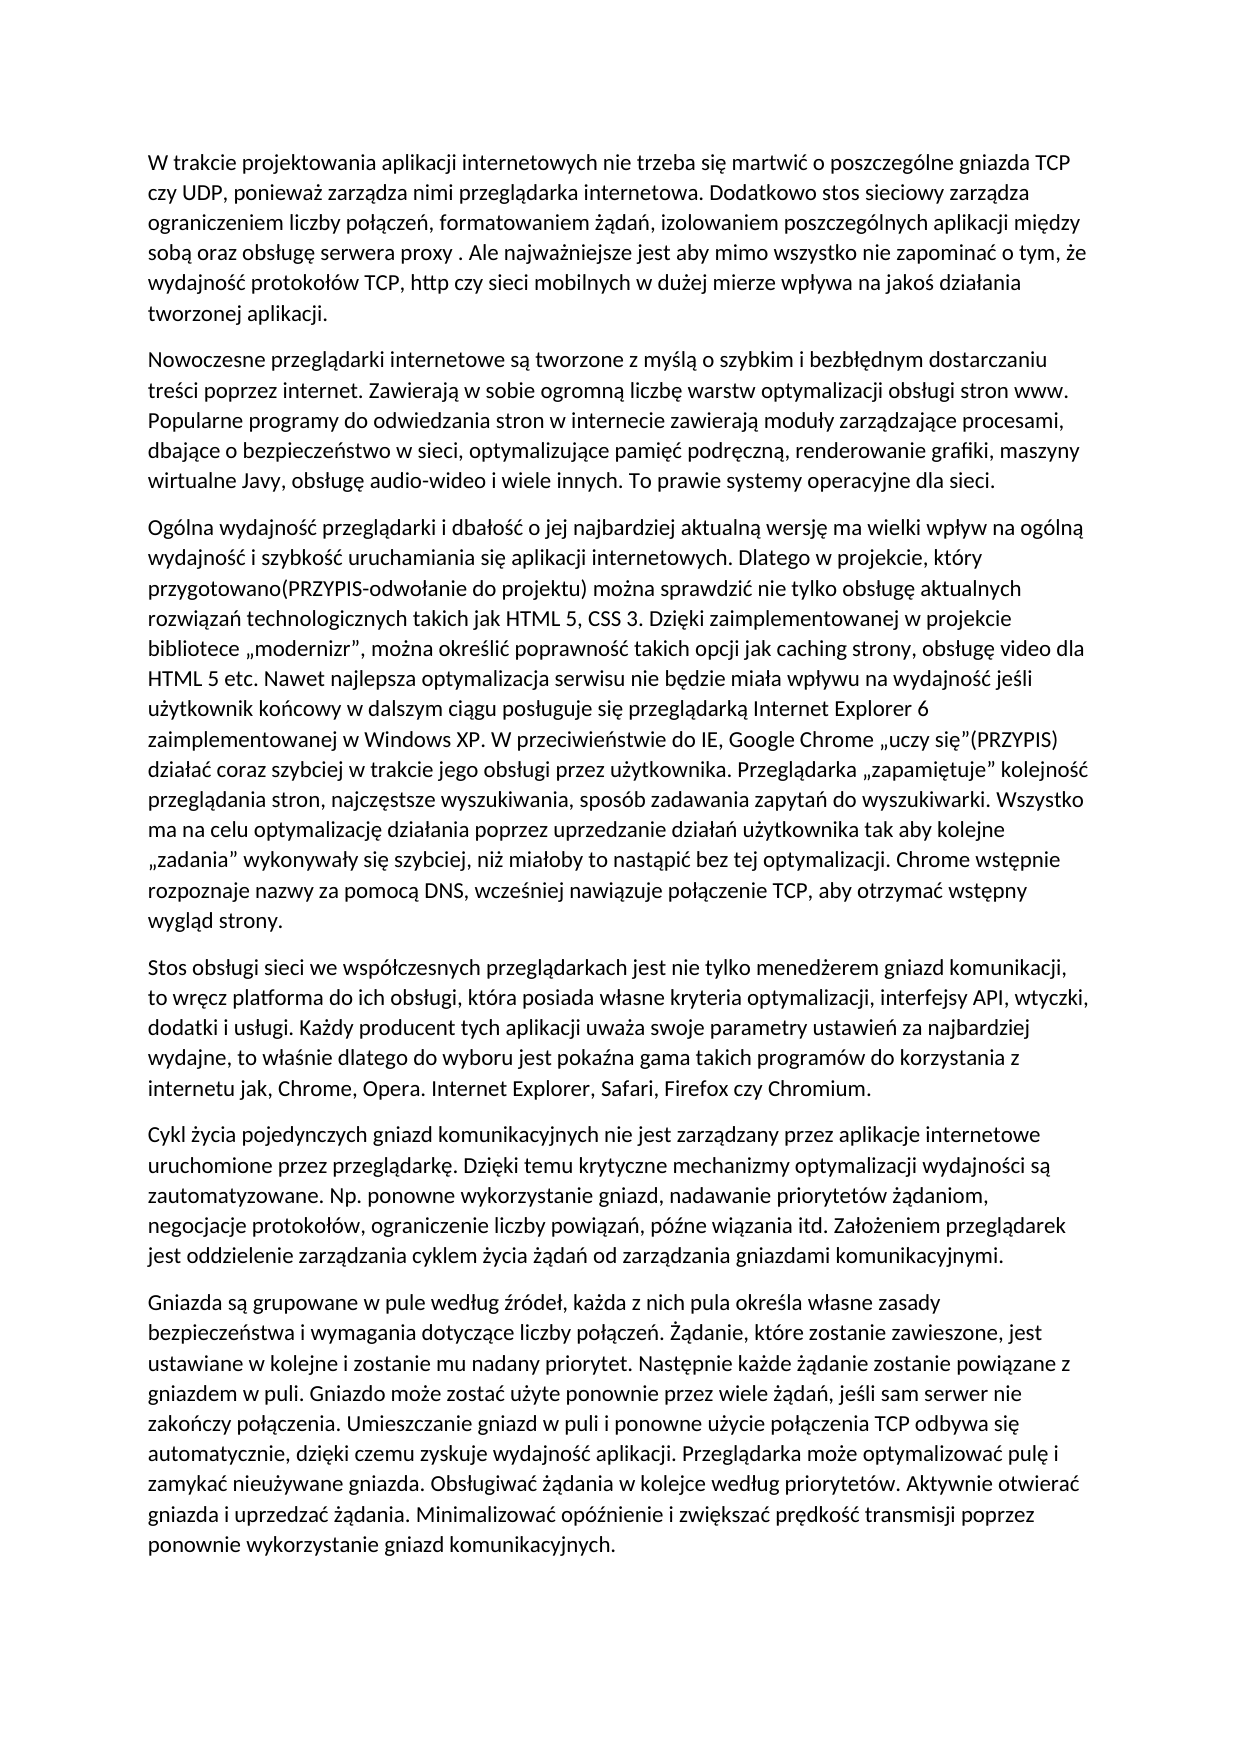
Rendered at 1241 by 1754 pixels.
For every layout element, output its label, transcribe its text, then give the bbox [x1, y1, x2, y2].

text Gniazda są grupowane w pule według źródeł, każda z nich pula określa własne zasady bezpieczeństwa i wymagania dotyczące liczby połączeń. Żądanie, które zostanie zawieszone, jest ustawiane w kolejne i zostanie mu nadany priorytet. Następnie każde żądanie zostanie powiązane z gniazdem w puli. Gniazdo może zostać użyte ponownie przez wiele żądań, jeśli sam serwer nie zakończy połączenia. Umieszczanie gniazd w puli i ponowne użycie połączenia TCP odbywa się automatycznie, dzięki czemu zyskuje wydajność aplikacji. Przeglądarka może optymalizować pulę i zamykać nieużywane gniazda. Obsługiwać żądania w kolejce według priorytetów. Aktywnie otwierać gniazda i uprzedzać żądania. Minimalizować opóźnienie i zwiększać prędkość transmisji poprzez ponownie wykorzystanie gniazd komunikacyjnych. [148, 1288, 1093, 1558]
text Nowoczesne przeglądarki internetowe są tworzone z myślą o szybkim i bezbłędnym dostarczaniu treści poprzez internet. Zawierają w sobie ogromną liczbę warstw optymalizacji obsługi stron www. Popularne programy do odwiedzania stron w internecie zawierają moduły zarządzające procesami, dbające o bezpieczeństwo w sieci, optymalizujące pamięć podręczną, renderowanie grafiki, maszyny wirtualne Javy, obsługę audio-wideo i wiele innych. To prawie systemy operacyjne dla sieci. [148, 346, 1093, 494]
text Ogólna wydajność przeglądarki i dbałość o jej najbardziej aktualną wersję ma wielki wpływ na ogólną wydajność i szybkość uruchamiania się aplikacji internetowych. Dlatego w projekcie, który przygotowano(PRZYPIS-odwołanie do projektu) można sprawdzić nie tylko obsługę aktualnych rozwiązań technologicznych takich jak HTML 5, CSS 3. Dzięki zaimplementowanej w projekcie bibliotece „modernizr”, można określić poprawność takich opcji jak caching strony, obsługę video dla HTML 5 etc. Nawet najlepsza optymalizacja serwisu nie będzie miała wpływu na wydajność jeśli użytkownik końcowy w dalszym ciągu posługuje się przeglądarką Internet Explorer 6 zaimplementowanej w Windows XP. W przeciwieństwie do IE, Google Chrome „uczy się”(PRZYPIS) działać coraz szybciej w trakcie jego obsługi przez użytkownika. Przeglądarka „zapamiętuje” kolejność przeglądania stron, najczęstsze wyszukiwania, sposób zadawania zapytań do wyszukiwarki. Wszystko ma na celu optymalizację działania poprzez uprzedzanie działań użytkownika tak aby kolejne „zadania” wykonywały się szybciej, niż miałoby to nastąpić bez tej optymalizacji. Chrome wstępnie rozpoznaje nazwy za pomocą DNS, wcześniej nawiązuje połączenie TCP, aby otrzymać wstępny wygląd strony. [148, 513, 1093, 934]
text Cykl życia pojedynczych gniazd komunikacyjnych nie jest zarządzany przez aplikacje internetowe uruchomione przez przeglądarkę. Dzięki temu krytyczne mechanizmy optymalizacji wydajności są zautomatyzowane. Np. ponowne wykorzystanie gniazd, nadawanie priorytetów żądaniom, negocjacje protokołów, ograniczenie liczby powiązań, późne wiązania itd. Założeniem przeglądarek jest oddzielenie zarządzania cyklem życia żądań od zarządzania gniazdami komunikacyjnymi. [148, 1121, 1093, 1269]
text W trakcie projektowania aplikacji internetowych nie trzeba się martwić o poszczególne gniazda TCP czy UDP, ponieważ zarządza nimi przeglądarka internetowa. Dodatkowo stos sieciowy zarządza ograniczeniem liczby połączeń, formatowaniem żądań, izolowaniem poszczególnych aplikacji między sobą oraz obsługę serwera proxy . Ale najważniejsze jest aby mimo wszystko nie zapominać o tym, że wydajność protokołów TCP, http czy sieci mobilnych w dużej mierze wpływa na jakoś działania tworzonej aplikacji. [148, 148, 1093, 327]
text Stos obsługi sieci we współczesnych przeglądarkach jest nie tylko menedżerem gniazd komunikacji, to wręcz platforma do ich obsługi, która posiada własne kryteria optymalizacji, interfejsy API, wtyczki, dodatki i usługi. Każdy producent tych aplikacji uważa swoje parametry ustawień za najbardziej wydajne, to właśnie dlatego do wyboru jest pokaźna gama takich programów do korzystania z internetu jak, Chrome, Opera. Internet Explorer, Safari, Firefox czy Chromium. [148, 953, 1093, 1102]
